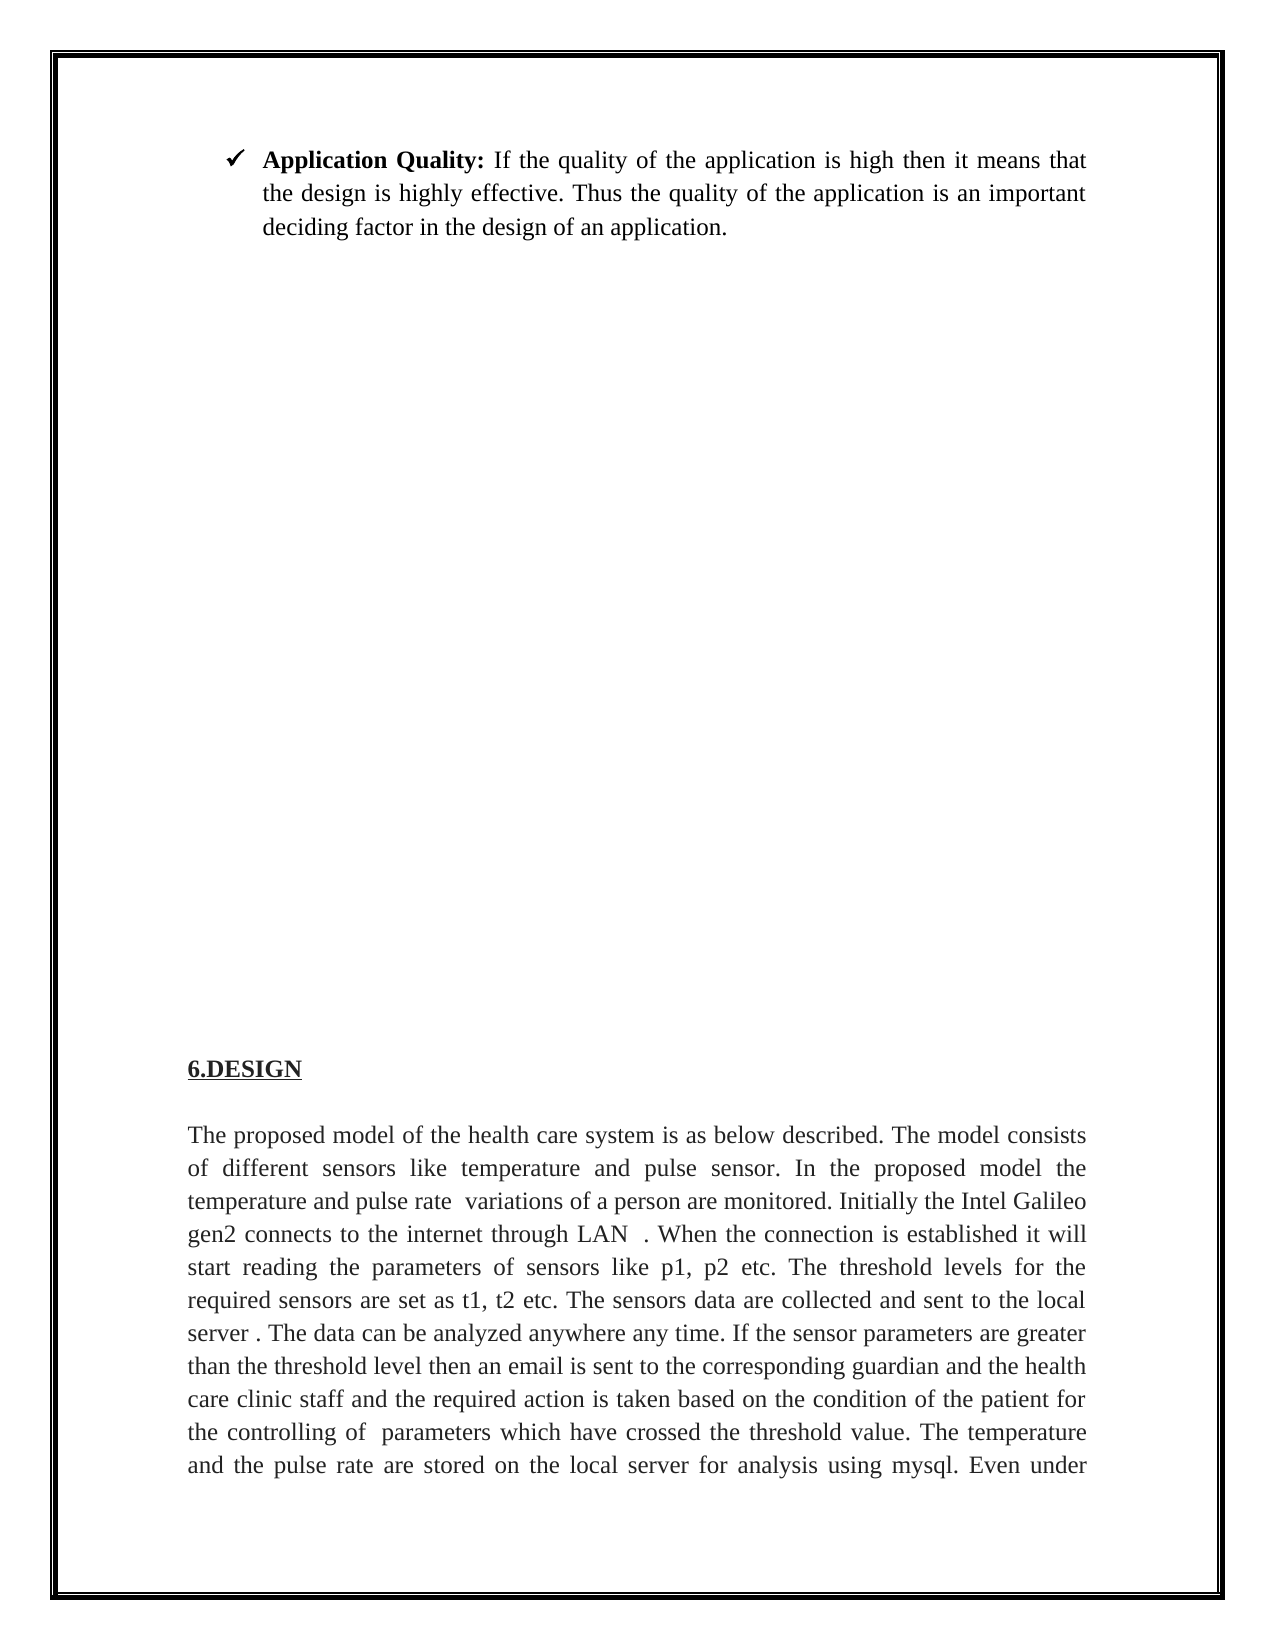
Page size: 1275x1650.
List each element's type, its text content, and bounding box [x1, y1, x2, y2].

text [187, 1120, 1087, 1479]
list Application Quality: If the quality of the application is high then it means that the design is highly effective. Thus the quality of the application is an important deciding factor in the design of an application. [225, 146, 1087, 240]
text 6.DESIGN [187, 1054, 1087, 1082]
